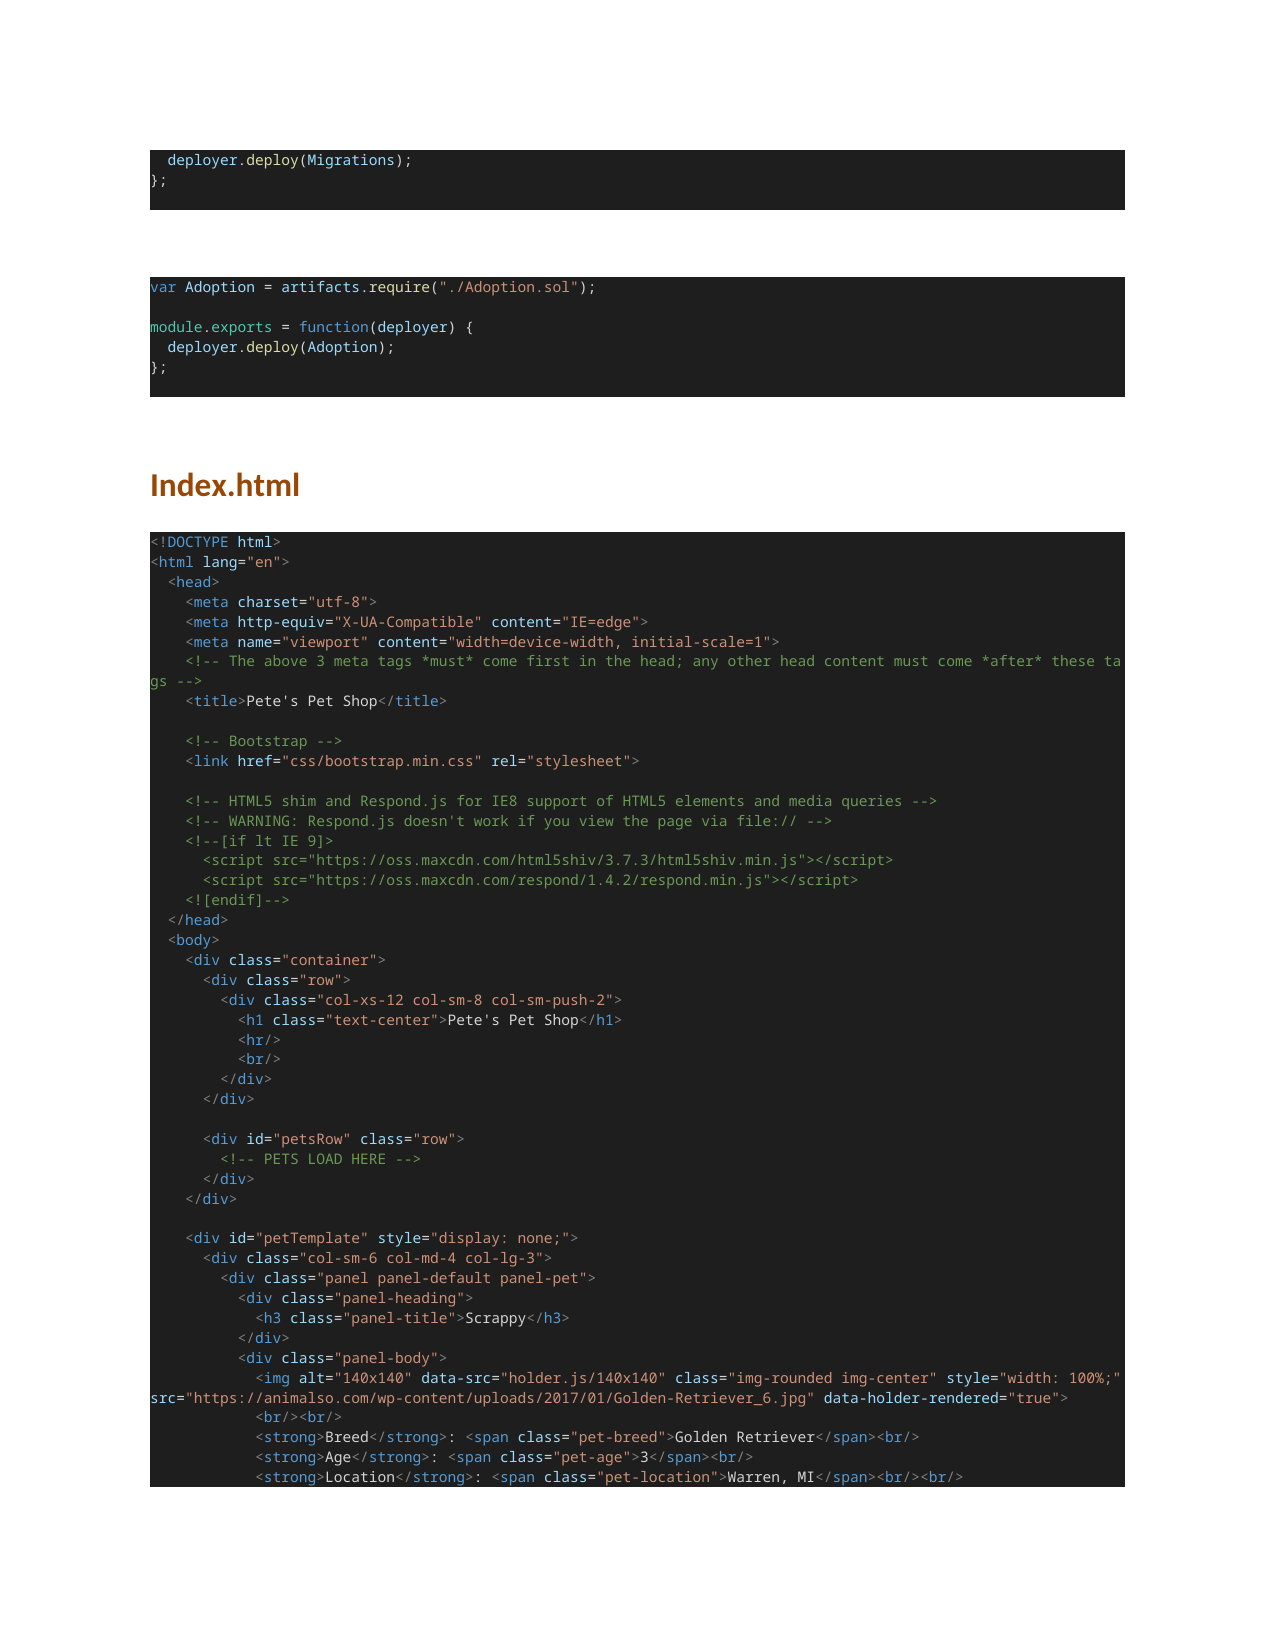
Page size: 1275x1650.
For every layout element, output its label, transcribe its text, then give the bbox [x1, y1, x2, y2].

text </div> [150, 1168, 1125, 1188]
text Index.html [150, 464, 1125, 505]
text <html lang="en"> [150, 552, 1125, 572]
text <div id="petsRow" class="row"> [150, 1129, 1125, 1149]
text }; [150, 170, 1125, 190]
text <br/> [150, 1049, 1125, 1069]
text </div> [150, 1069, 1125, 1089]
text deployer.deploy(Adoption); [150, 337, 1125, 357]
text <div class="container"> [150, 950, 1125, 969]
text <!-- The above 3 meta tags *must* come first in the head; any other head content must come *after* these tags --> [150, 651, 1125, 691]
text <div id="petTemplate" style="display: none;"> [150, 1228, 1125, 1248]
text <meta http-equiv="X-UA-Compatible" content="IE=edge"> [150, 611, 1125, 631]
text <div class="col-sm-6 col-md-4 col-lg-3"> [150, 1248, 1125, 1268]
text <div class="panel panel-default panel-pet"> [150, 1268, 1125, 1288]
text module.exports = function(deployer) { [150, 317, 1125, 337]
text var Adoption = artifacts.require("./Adoption.sol"); [150, 277, 1125, 297]
text <link href="css/bootstrap.min.css" rel="stylesheet"> [150, 751, 1125, 771]
text <![endif]--> [150, 890, 1125, 910]
text <title>Pete's Pet Shop</title> [150, 691, 1125, 711]
text <div class="col-xs-12 col-sm-8 col-sm-push-2"> [150, 989, 1125, 1009]
text <body> [150, 930, 1125, 950]
text <meta charset="utf-8"> [150, 592, 1125, 611]
text </div> [150, 1089, 1125, 1109]
text </div> [150, 1188, 1125, 1208]
text <script src="https://oss.maxcdn.com/respond/1.4.2/respond.min.js"></script> [150, 870, 1125, 890]
text <strong>Location</strong>: <span class="pet-location">Warren, MI</span><br/><br/> [150, 1467, 1125, 1487]
text <script src="https://oss.maxcdn.com/html5shiv/3.7.3/html5shiv.min.js"></script> [150, 850, 1125, 870]
text <div class="row"> [150, 969, 1125, 989]
text <hr/> [150, 1029, 1125, 1049]
text <!-- WARNING: Respond.js doesn't work if you view the page via file:// --> [150, 810, 1125, 830]
text <div class="panel-body"> [150, 1348, 1125, 1367]
text <!-- HTML5 shim and Respond.js for IE8 support of HTML5 elements and media queries --> [150, 791, 1125, 810]
text }; [150, 357, 1125, 377]
text </head> [150, 910, 1125, 930]
text <h3 class="panel-title">Scrappy</h3> [150, 1308, 1125, 1328]
text <strong>Age</strong>: <span class="pet-age">3</span><br/> [150, 1447, 1125, 1467]
text deployer.deploy(Migrations); [150, 150, 1125, 170]
text <head> [150, 572, 1125, 592]
text <!DOCTYPE html> [150, 532, 1125, 552]
text <h1 class="text-center">Pete's Pet Shop</h1> [150, 1009, 1125, 1029]
text <strong>Breed</strong>: <span class="pet-breed">Golden Retriever</span><br/> [150, 1427, 1125, 1447]
text <!--[if lt IE 9]> [150, 830, 1125, 850]
text </div> [150, 1328, 1125, 1348]
text <meta name="viewport" content="width=device-width, initial-scale=1"> [150, 631, 1125, 651]
text <!-- Bootstrap --> [150, 731, 1125, 751]
text <div class="panel-heading"> [150, 1288, 1125, 1308]
text <img alt="140x140" data-src="holder.js/140x140" class="img-rounded img-center" style="width: 100%;" src="https://animalso.com/wp-content/uploads/2017/01/Golden-Retriever_6.jpg" data-holder-rendered="true"> [150, 1367, 1125, 1407]
text <!-- PETS LOAD HERE --> [150, 1149, 1125, 1168]
text <br/><br/> [150, 1407, 1125, 1427]
